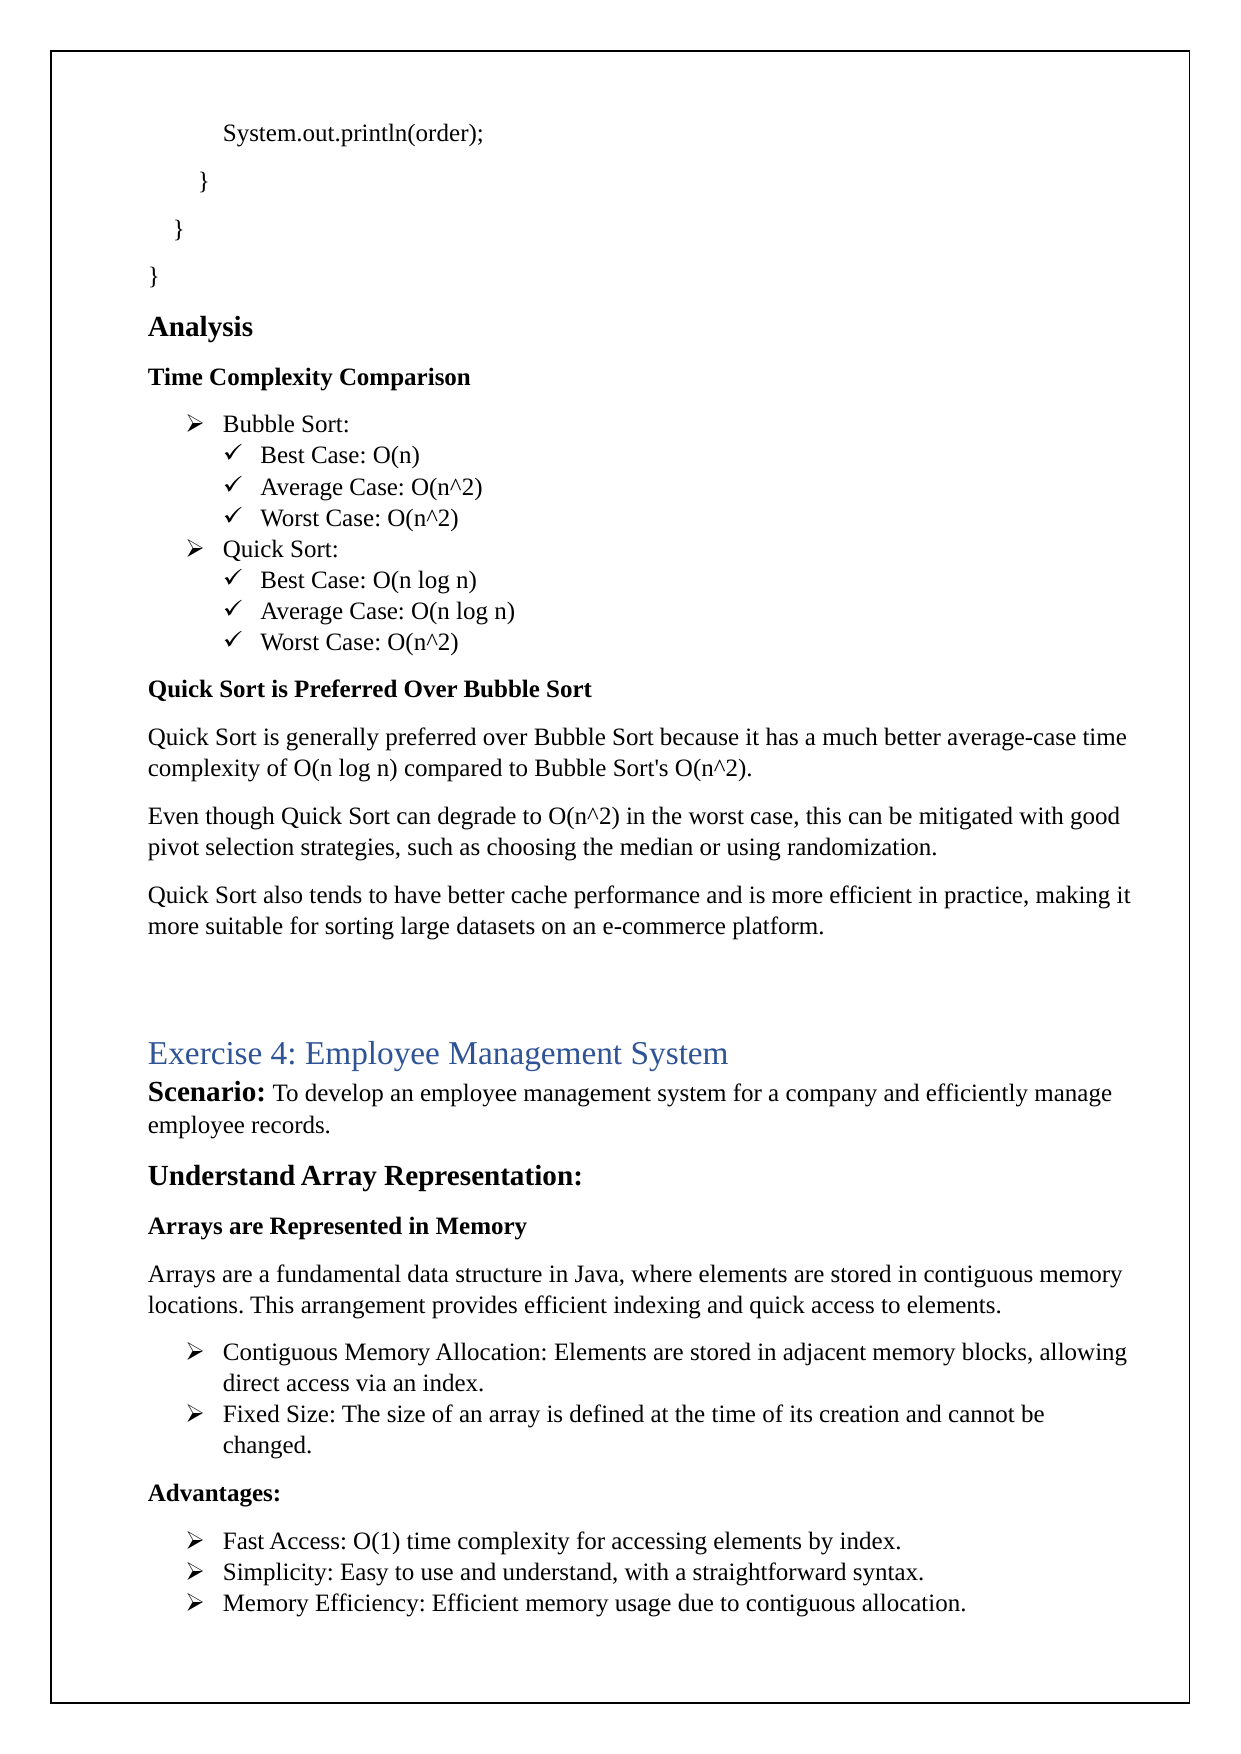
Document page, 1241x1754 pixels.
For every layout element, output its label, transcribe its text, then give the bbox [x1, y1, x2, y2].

text Advantages: [148, 1478, 1137, 1507]
list Fast Access: O(1) time complexity for accessing elements by index. [185, 1526, 1137, 1555]
text Quick Sort also tends to have better cache performance and is more efficient in practice, making it more suitable for sorting large datasets on an e-commerce platform. [148, 880, 1137, 939]
list Contiguous Memory Allocation: Elements are stored in adjacent memory blocks, allowing direct access via an index. [185, 1337, 1137, 1397]
list Memory Efficiency: Efficient memory usage due to contiguous allocation. [185, 1588, 1137, 1617]
text Arrays are a fundamental data structure in Java, where elements are stored in contiguous memory locations. This arrangement provides efficient indexing and quick access to elements. [148, 1259, 1137, 1318]
list Average Case: O(n log n) [223, 596, 1137, 624]
list Worst Case: O(n^2) [223, 627, 1137, 656]
text } [148, 166, 1137, 195]
text Arrays are Represented in Memory [148, 1211, 1137, 1240]
text Scenario: To develop an employee management system for a company and efficiently manage employee records. [148, 1074, 1137, 1139]
list Best Case: O(n log n) [223, 565, 1137, 593]
text Even though Quick Sort can degrade to O(n^2) in the worst case, this can be mitigated with good pivot selection strategies, such as choosing the median or using randomization. [148, 801, 1137, 861]
text } [148, 214, 1137, 242]
text Quick Sort is Preferred Over Bubble Sort [148, 674, 1137, 703]
text Understand Array Representation: [148, 1158, 1137, 1192]
list Simplicity: Easy to use and understand, with a straightforward syntax. [185, 1557, 1137, 1586]
text Analysis [148, 309, 1137, 343]
list Worst Case: O(n^2) [223, 503, 1137, 531]
list Quick Sort: [185, 534, 1137, 562]
text System.out.println(order); [148, 118, 1137, 147]
text } [148, 261, 1137, 290]
text Quick Sort is generally preferred over Bubble Sort because it has a much better average-case time complexity of O(n log n) compared to Bubble Sort's O(n^2). [148, 722, 1137, 782]
list Bubble Sort: [185, 409, 1137, 438]
subtitle Exercise 4: Employee Management System [148, 1033, 1137, 1072]
list Fixed Size: The size of an array is defined at the time of its creation and cannot be changed. [185, 1399, 1137, 1459]
list Best Case: O(n) [223, 441, 1137, 469]
list Average Case: O(n^2) [223, 472, 1137, 500]
text Time Complexity Comparison [148, 362, 1137, 391]
